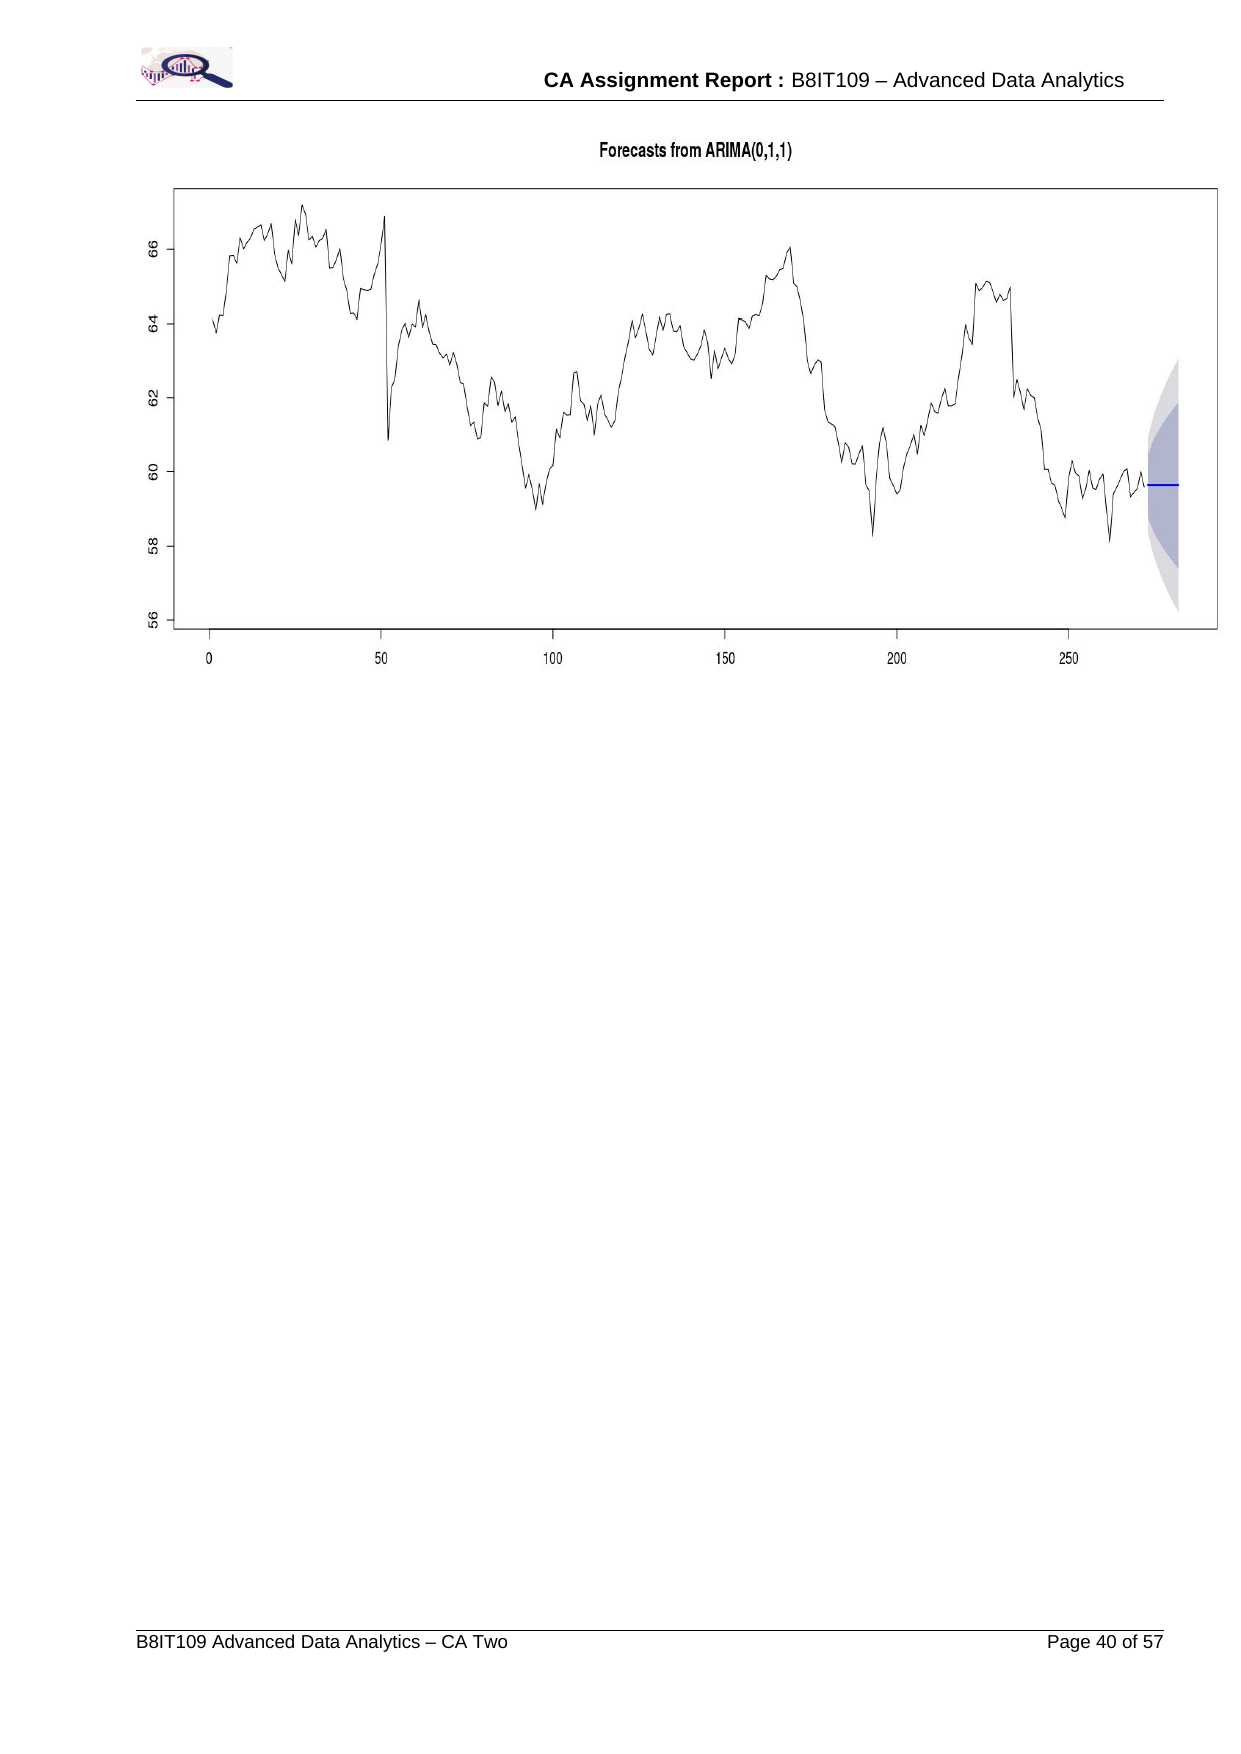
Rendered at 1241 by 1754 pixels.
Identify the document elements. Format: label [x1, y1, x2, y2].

picture [141, 47, 233, 88]
picture [135, 139, 1223, 681]
